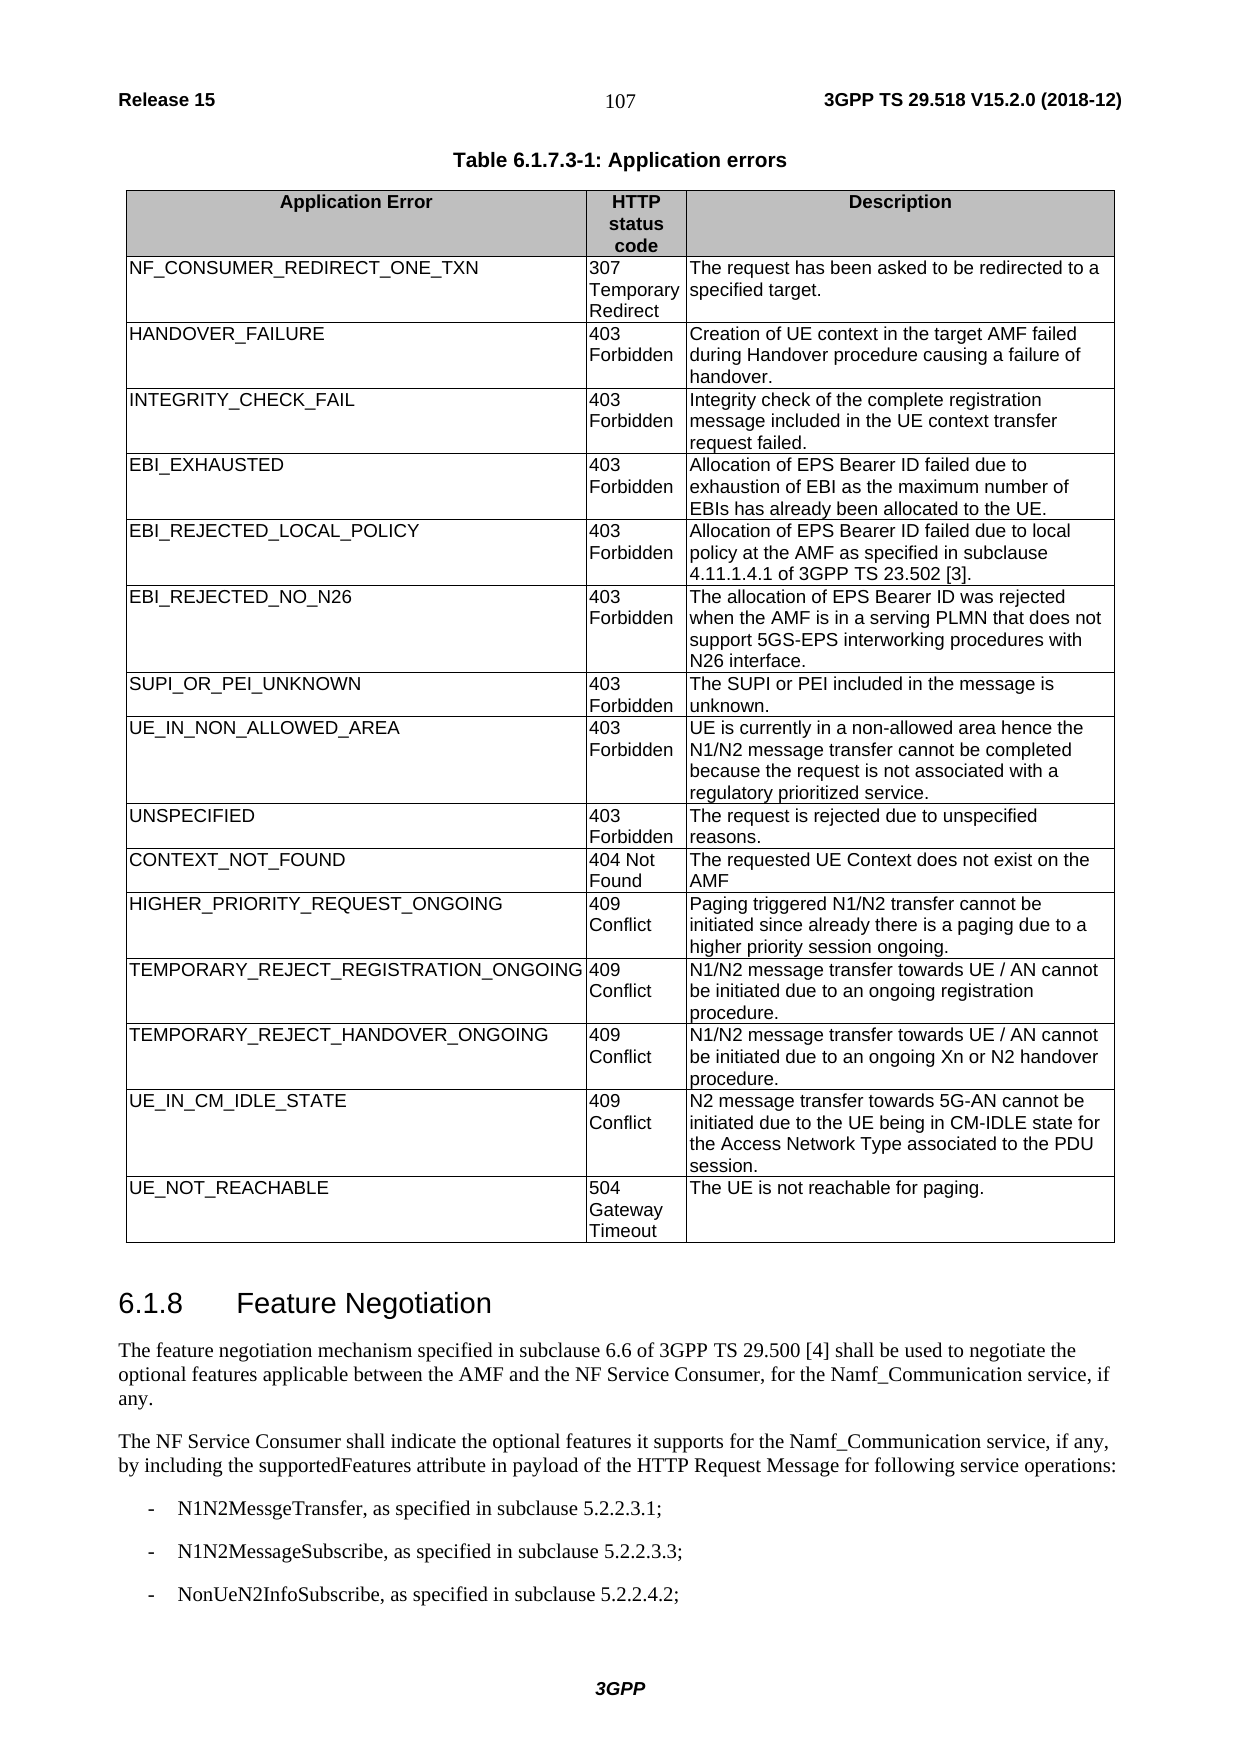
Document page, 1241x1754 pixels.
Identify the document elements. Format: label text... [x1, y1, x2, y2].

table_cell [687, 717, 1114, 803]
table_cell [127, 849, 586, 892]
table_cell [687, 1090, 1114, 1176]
text The feature negotiation mechanism specified in subclause 6.6 of 3GPP TS 29.500 [4] shall be used to negotiate the optional features applicable between the AMF and the NF Service Consumer, for the Namf_Communication service, if any. [118, 1338, 1122, 1410]
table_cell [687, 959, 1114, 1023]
text - N1N2MessgeTransfer, as specified in subclause 5.2.2.3.1; [148, 1496, 1122, 1520]
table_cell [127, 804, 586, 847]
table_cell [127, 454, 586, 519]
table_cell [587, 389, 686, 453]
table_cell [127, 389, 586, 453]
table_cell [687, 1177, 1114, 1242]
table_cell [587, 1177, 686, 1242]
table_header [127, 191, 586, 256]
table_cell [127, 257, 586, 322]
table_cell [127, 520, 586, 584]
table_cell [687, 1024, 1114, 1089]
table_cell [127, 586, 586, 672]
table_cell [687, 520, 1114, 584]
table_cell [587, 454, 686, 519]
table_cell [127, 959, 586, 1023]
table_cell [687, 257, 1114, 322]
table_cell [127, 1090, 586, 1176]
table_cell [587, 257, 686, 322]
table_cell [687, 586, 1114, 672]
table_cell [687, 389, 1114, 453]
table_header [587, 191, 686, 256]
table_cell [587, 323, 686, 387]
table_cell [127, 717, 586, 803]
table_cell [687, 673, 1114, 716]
text The NF Service Consumer shall indicate the optional features it supports for the Namf_Communication service, if any, by including the supportedFeatures attribute in payload of the HTTP Request Message for following service operations: [118, 1429, 1122, 1477]
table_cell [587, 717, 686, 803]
text - N1N2MessageSubscribe, as specified in subclause 5.2.2.3.3; [148, 1539, 1122, 1563]
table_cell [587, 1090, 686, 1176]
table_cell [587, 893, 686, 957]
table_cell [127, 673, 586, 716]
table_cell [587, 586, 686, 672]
text - NonUeN2InfoSubscribe, as specified in subclause 5.2.2.4.2; [148, 1581, 1122, 1606]
subtitle 6.1.8 Feature Negotiation [118, 1286, 1122, 1319]
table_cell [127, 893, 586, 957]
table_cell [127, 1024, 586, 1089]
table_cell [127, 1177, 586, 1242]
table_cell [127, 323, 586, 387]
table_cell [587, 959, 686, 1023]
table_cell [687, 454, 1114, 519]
text Table 6.1.7.3-1: Application errors [118, 147, 1122, 171]
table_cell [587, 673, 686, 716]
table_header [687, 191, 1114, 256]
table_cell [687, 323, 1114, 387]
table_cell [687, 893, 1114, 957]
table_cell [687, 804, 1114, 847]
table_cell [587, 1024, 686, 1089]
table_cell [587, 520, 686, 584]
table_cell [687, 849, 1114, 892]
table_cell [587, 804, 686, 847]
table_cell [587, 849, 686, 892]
